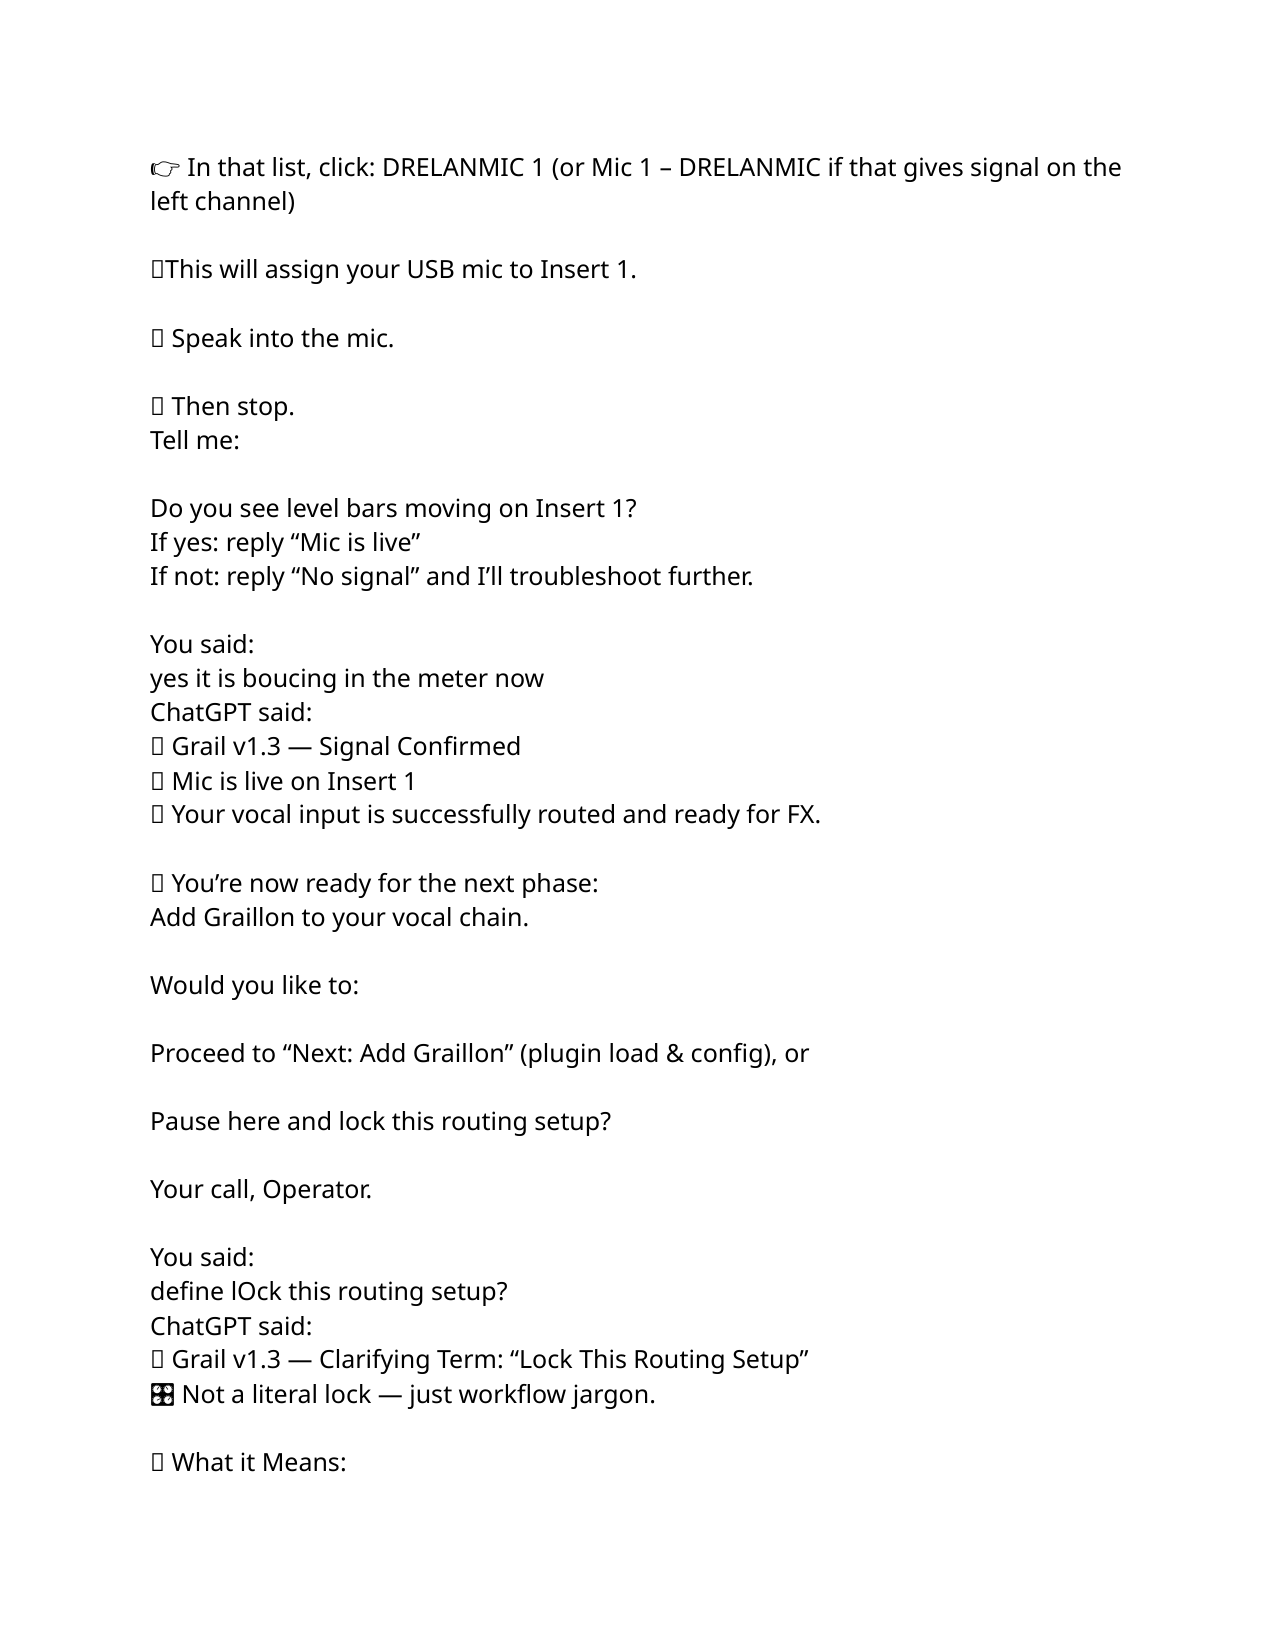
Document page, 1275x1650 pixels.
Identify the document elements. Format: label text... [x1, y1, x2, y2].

text ✅ Mic is live on Insert 1 [150, 763, 1125, 797]
text yes it is boucing in the meter now [150, 661, 1125, 695]
text ChatGPT said: [150, 695, 1125, 729]
text Your call, Operator. [150, 1172, 1125, 1206]
text 📍This will assign your USB mic to Insert 1. [150, 252, 1125, 286]
text Proceed to “Next: Add Graillon” (plugin load & config), or [150, 1036, 1125, 1070]
text 👉 In that list, click: DRELANMIC 1 (or Mic 1 – DRELANMIC if that gives signal on the left channel) [150, 150, 1125, 218]
text Would you like to: [150, 967, 1125, 1002]
text If not: reply “No signal” and I’ll troubleshoot further. [150, 559, 1125, 593]
text ChatGPT said: [150, 1308, 1125, 1342]
text 🎤 Your vocal input is successfully routed and ready for FX. [150, 797, 1125, 831]
text If yes: reply “Mic is live” [150, 525, 1125, 559]
text define lOck this routing setup? [150, 1274, 1125, 1308]
text 📡 Grail v1.3 — Clarifying Term: “Lock This Routing Setup” [150, 1342, 1125, 1376]
text 🎤 Speak into the mic. [150, 320, 1125, 354]
text Add Graillon to your vocal chain. [150, 899, 1125, 933]
text You said: [150, 627, 1125, 661]
text Do you see level bars moving on Insert 1? [150, 491, 1125, 525]
text 🎯 You’re now ready for the next phase: [150, 865, 1125, 899]
text 🎛️ Not a literal lock — just workflow jargon. [150, 1376, 1125, 1410]
text ✅ What it Means: [150, 1444, 1125, 1478]
text 📡 Grail v1.3 — Signal Confirmed [150, 729, 1125, 763]
text You said: [150, 1240, 1125, 1274]
text 🛑 Then stop. [150, 388, 1125, 422]
text Pause here and lock this routing setup? [150, 1104, 1125, 1138]
text Tell me: [150, 422, 1125, 457]
